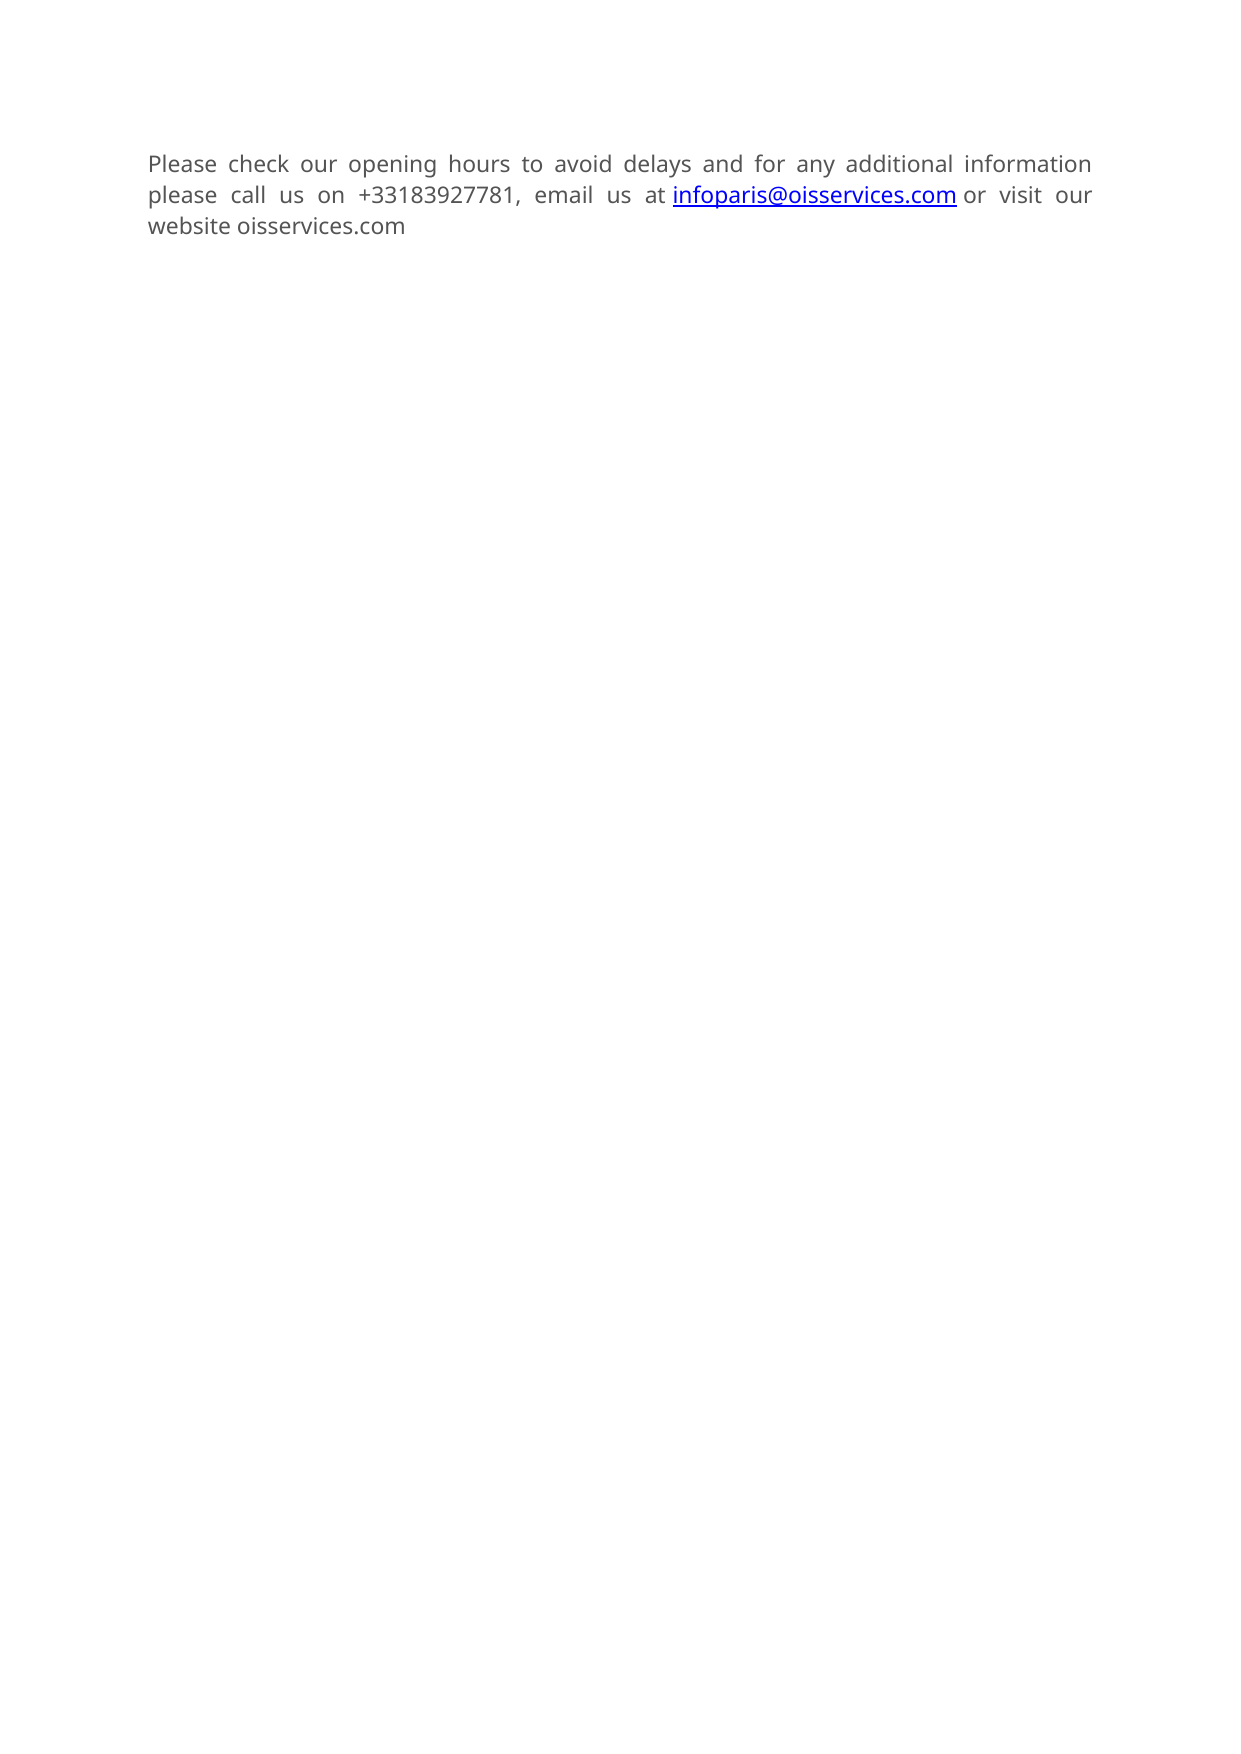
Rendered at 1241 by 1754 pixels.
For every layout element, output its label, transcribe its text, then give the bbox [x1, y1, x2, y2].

text Please check our opening hours to avoid delays and for any additional information please call us on +33183927781, email us at infoparis@oisservices.com or visit our website oisservices.com [148, 148, 1093, 241]
